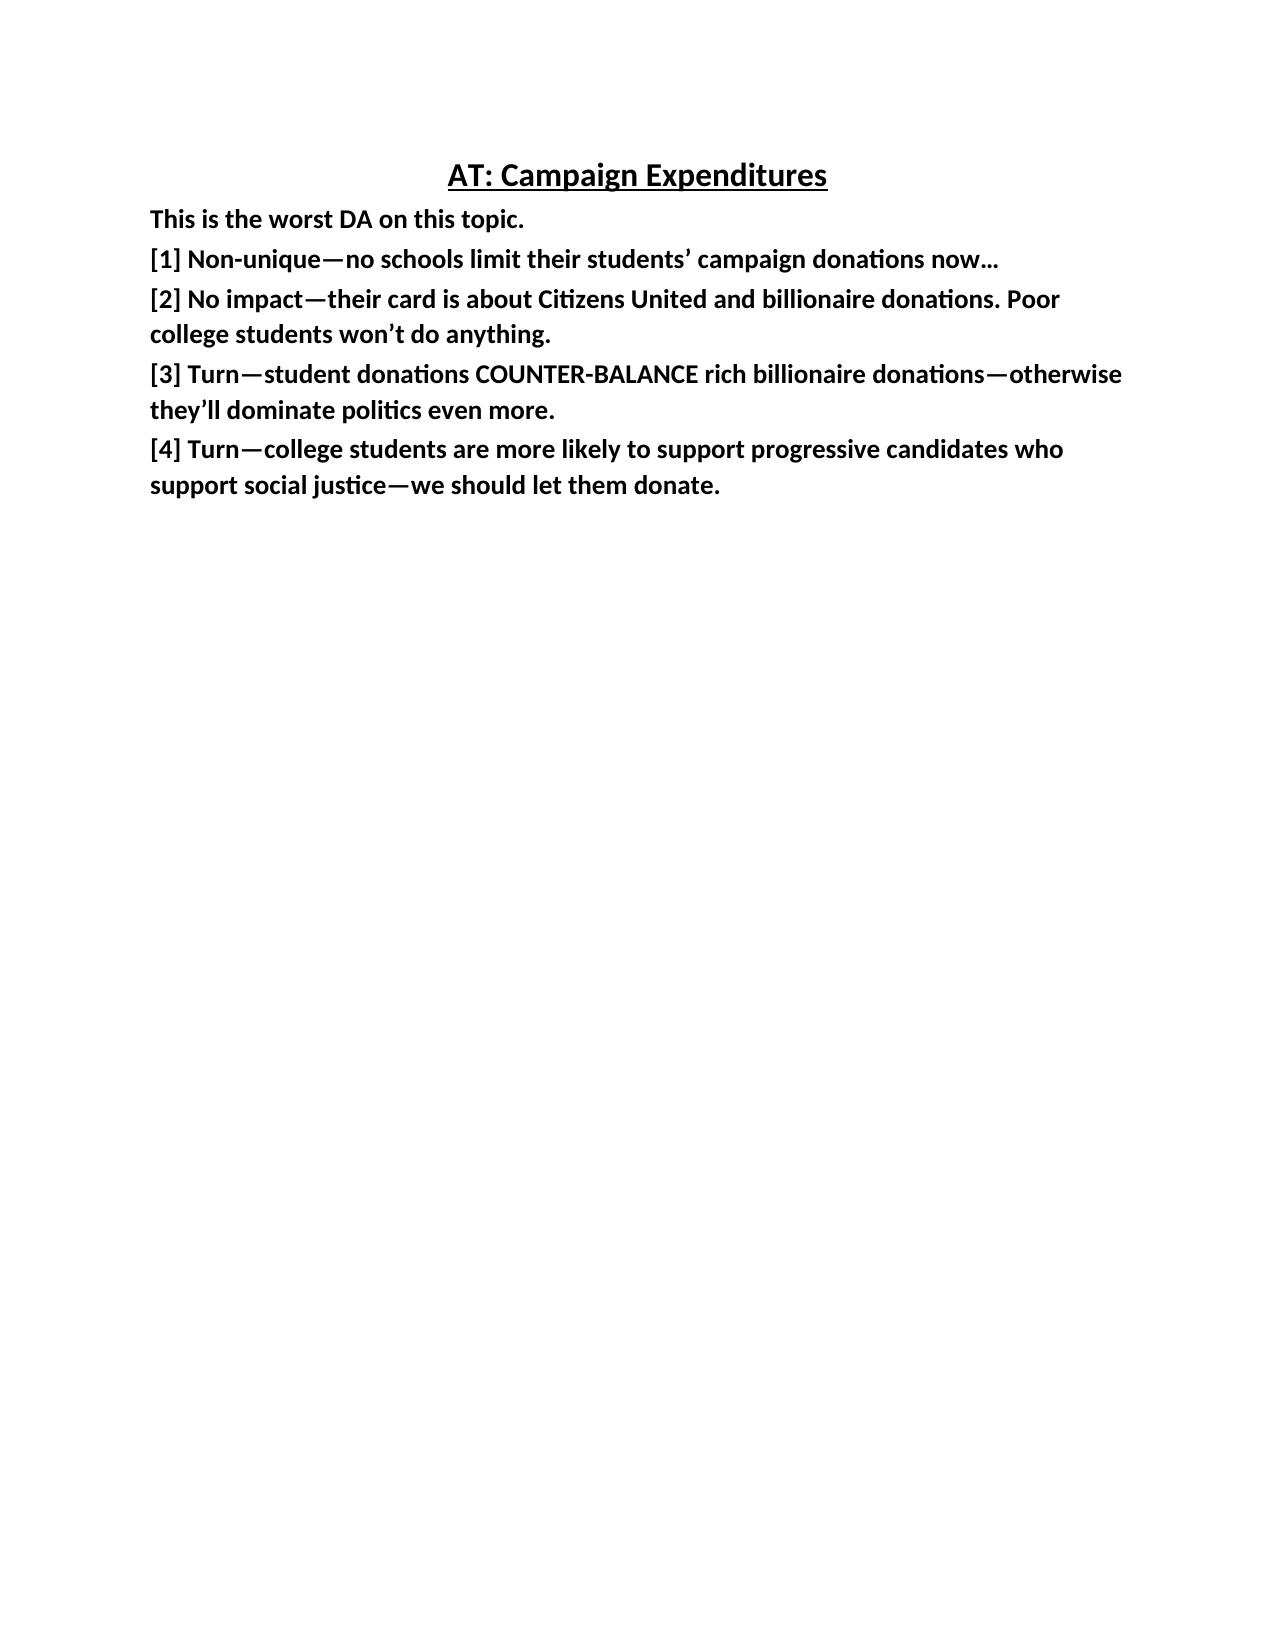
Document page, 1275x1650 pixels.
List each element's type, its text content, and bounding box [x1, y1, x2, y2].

subtitle [3] Turn—student donations COUNTER-BALANCE rich billionaire donations—otherwise they’ll dominate politics even more. [150, 357, 1125, 426]
subtitle AT: Campaign Expenditures [150, 154, 1125, 195]
subtitle [2] No impact—their card is about Citizens United and billionaire donations. Poor college students won’t do anything. [150, 282, 1125, 351]
subtitle [1] Non-unique—no schools limit their students’ campaign donations now… [150, 242, 1125, 275]
subtitle This is the worst DA on this topic. [150, 202, 1125, 235]
subtitle [4] Turn—college students are more likely to support progressive candidates who support social justice—we should let them donate. [150, 433, 1125, 501]
